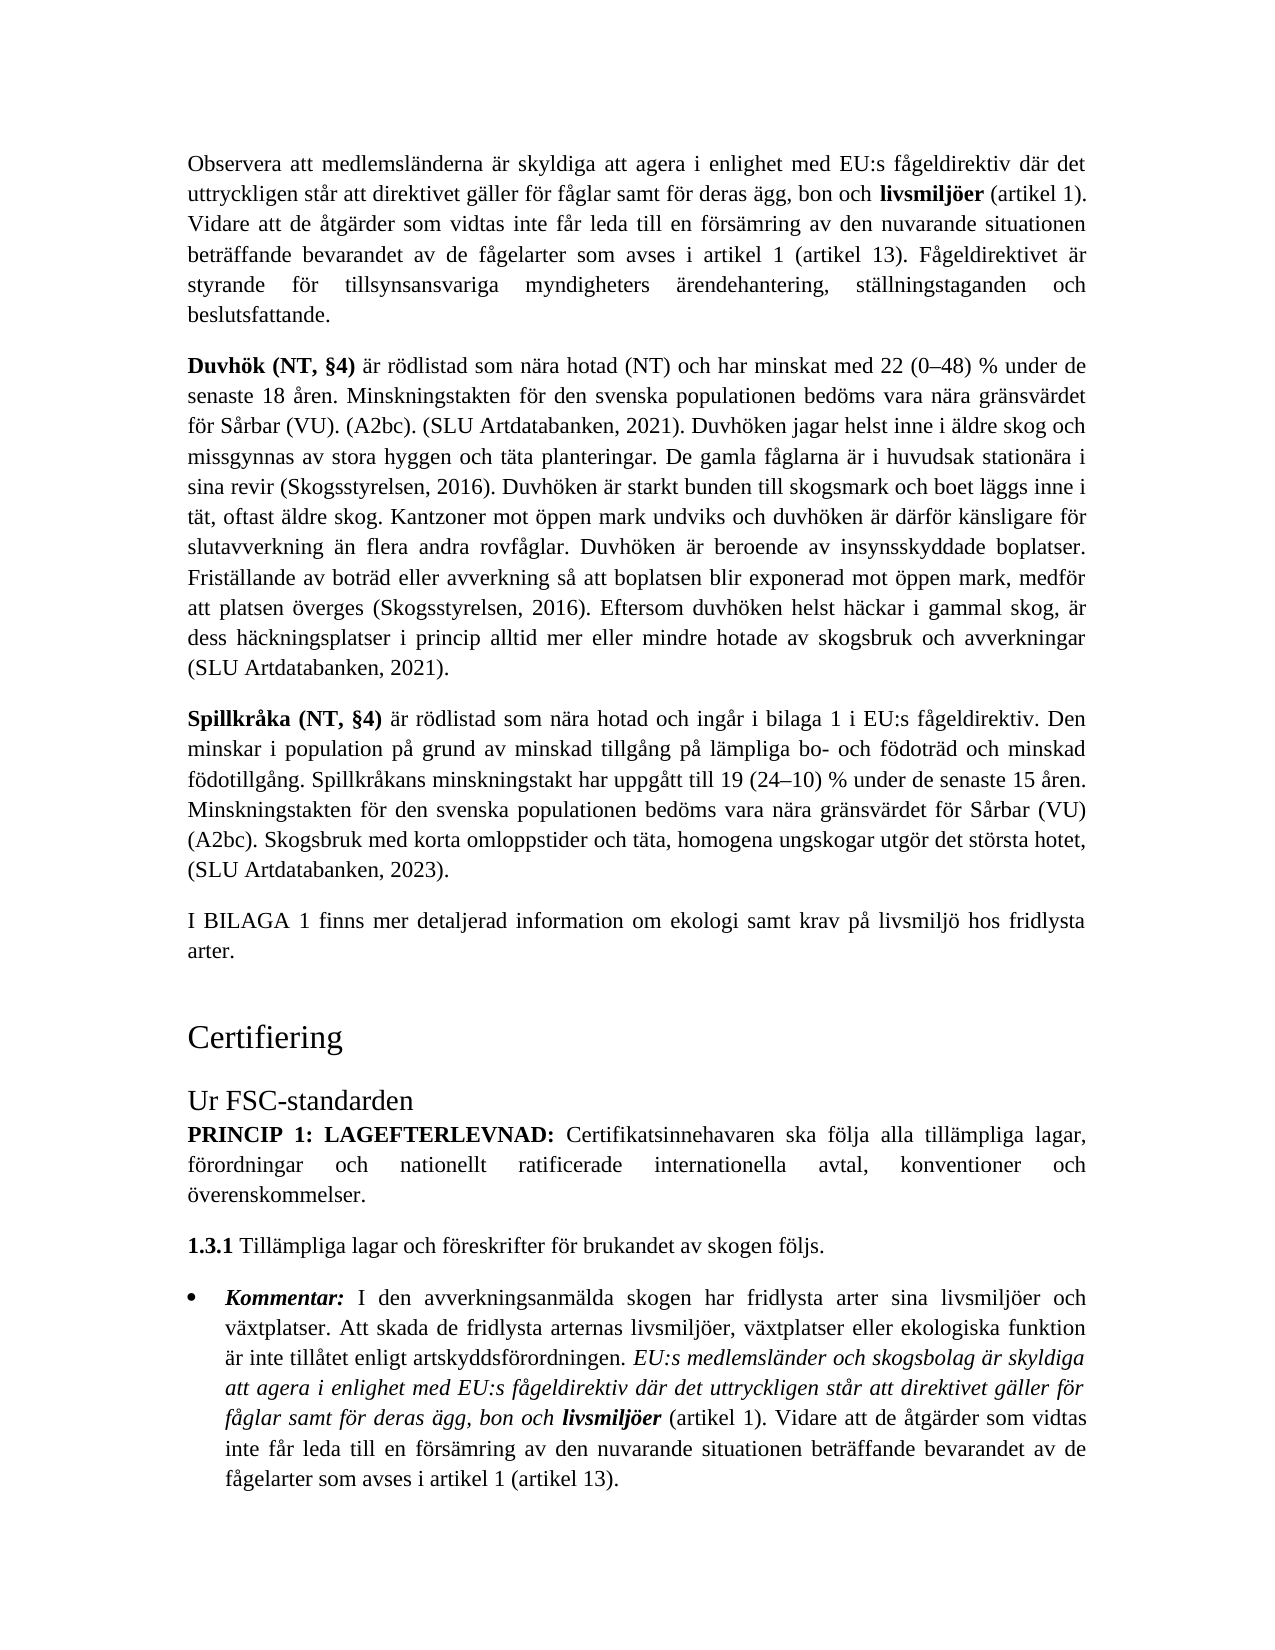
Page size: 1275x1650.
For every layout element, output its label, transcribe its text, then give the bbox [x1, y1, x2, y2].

text Observera att medlemsländerna är skyldiga att agera i enlighet med EU:s fågeldirektiv där det uttryckligen står att direktivet gäller för fåglar samt för deras ägg, bon och livsmiljöer (artikel 1). Vidare att de åtgärder som vidtas inte får leda till en försämring av den nuvarande situationen beträffande bevarandet av de fågelarter som avses i artikel 1 (artikel 13). Fågeldirektivet är styrande för tillsynsansvariga myndigheters ärendehantering, ställningstaganden och beslutsfattande. [187, 150, 1087, 327]
list Kommentar: I den avverkningsanmälda skogen har fridlysta arter sina livsmiljöer och växtplatser. Att skada de fridlysta arternas livsmiljöer, växtplatser eller ekologiska funktion är inte tillåtet enligt artskyddsförordningen. EU:s medlemsländer och skogsbolag är skyldiga att agera i enlighet med EU:s fågeldirektiv där det uttryckligen står att direktivet gäller för fåglar samt för deras ägg, bon och livsmiljöer (artikel 1). Vidare att de åtgärder som vidtas inte får leda till en försämring av den nuvarande situationen beträffande bevarandet av de fågelarter som avses i artikel 1 (artikel 13). [187, 1284, 1087, 1491]
text I BILAGA 1 finns mer detaljerad information om ekologi samt krav på livsmiljö hos fridlysta arter. [187, 907, 1087, 964]
text Spillkråka (NT, §4) är rödlistad som nära hotad och ingår i bilaga 1 i EU:s fågeldirektiv. Den minskar i population på grund av minskad tillgång på lämpliga bo- och födoträd och minskad födotillgång. Spillkråkans minskningstakt har uppgått till 19 (24–10) % under de senaste 15 åren. Minskningstakten för den svenska populationen bedöms vara nära gränsvärdet för Sårbar (VU) (A2bc). Skogsbruk med korta omloppstider och täta, homogena ungskogar utgör det största hotet, (SLU Artdatabanken, 2023). [187, 705, 1087, 883]
subtitle Ur FSC-standarden [187, 1083, 1087, 1116]
text Duvhök (NT, §4) är rödlistad som nära hotad (NT) och har minskat med 22 (0–48) % under de senaste 18 åren. Minskningstakten för den svenska populationen bedöms vara nära gränsvärdet för Sårbar (VU). (A2bc). (SLU Artdatabanken, 2021). Duvhöken jagar helst inne i äldre skog och missgynnas av stora hyggen och täta planteringar. De gamla fåglarna är i huvudsak stationära i sina revir (Skogsstyrelsen, 2016). Duvhöken är starkt bunden till skogsmark och boet läggs inne i tät, oftast äldre skog. Kantzoner mot öppen mark undviks och duvhöken är därför känsligare för slutavverkning än flera andra rovfåglar. Duvhöken är beroende av insynsskyddade boplatser. Friställande av boträd eller avverkning så att boplatsen blir exponerad mot öppen mark, medför att platsen överges (Skogsstyrelsen, 2016). Eftersom duvhöken helst häckar i gammal skog, är dess häckningsplatser i princip alltid mer eller mindre hotade av skogsbruk och avverkningar (SLU Artdatabanken, 2021). [187, 352, 1087, 681]
subtitle Certifiering [187, 1018, 1087, 1056]
text PRINCIP 1: LAGEFTERLEVNAD: Certifikatsinnehavaren ska följa alla tillämpliga lagar, förordningar och nationellt ratificerade internationella avtal, konventioner och överenskommelser. [187, 1121, 1087, 1208]
text 1.3.1 Tillämpliga lagar och föreskrifter för brukandet av skogen följs. [187, 1233, 1087, 1259]
